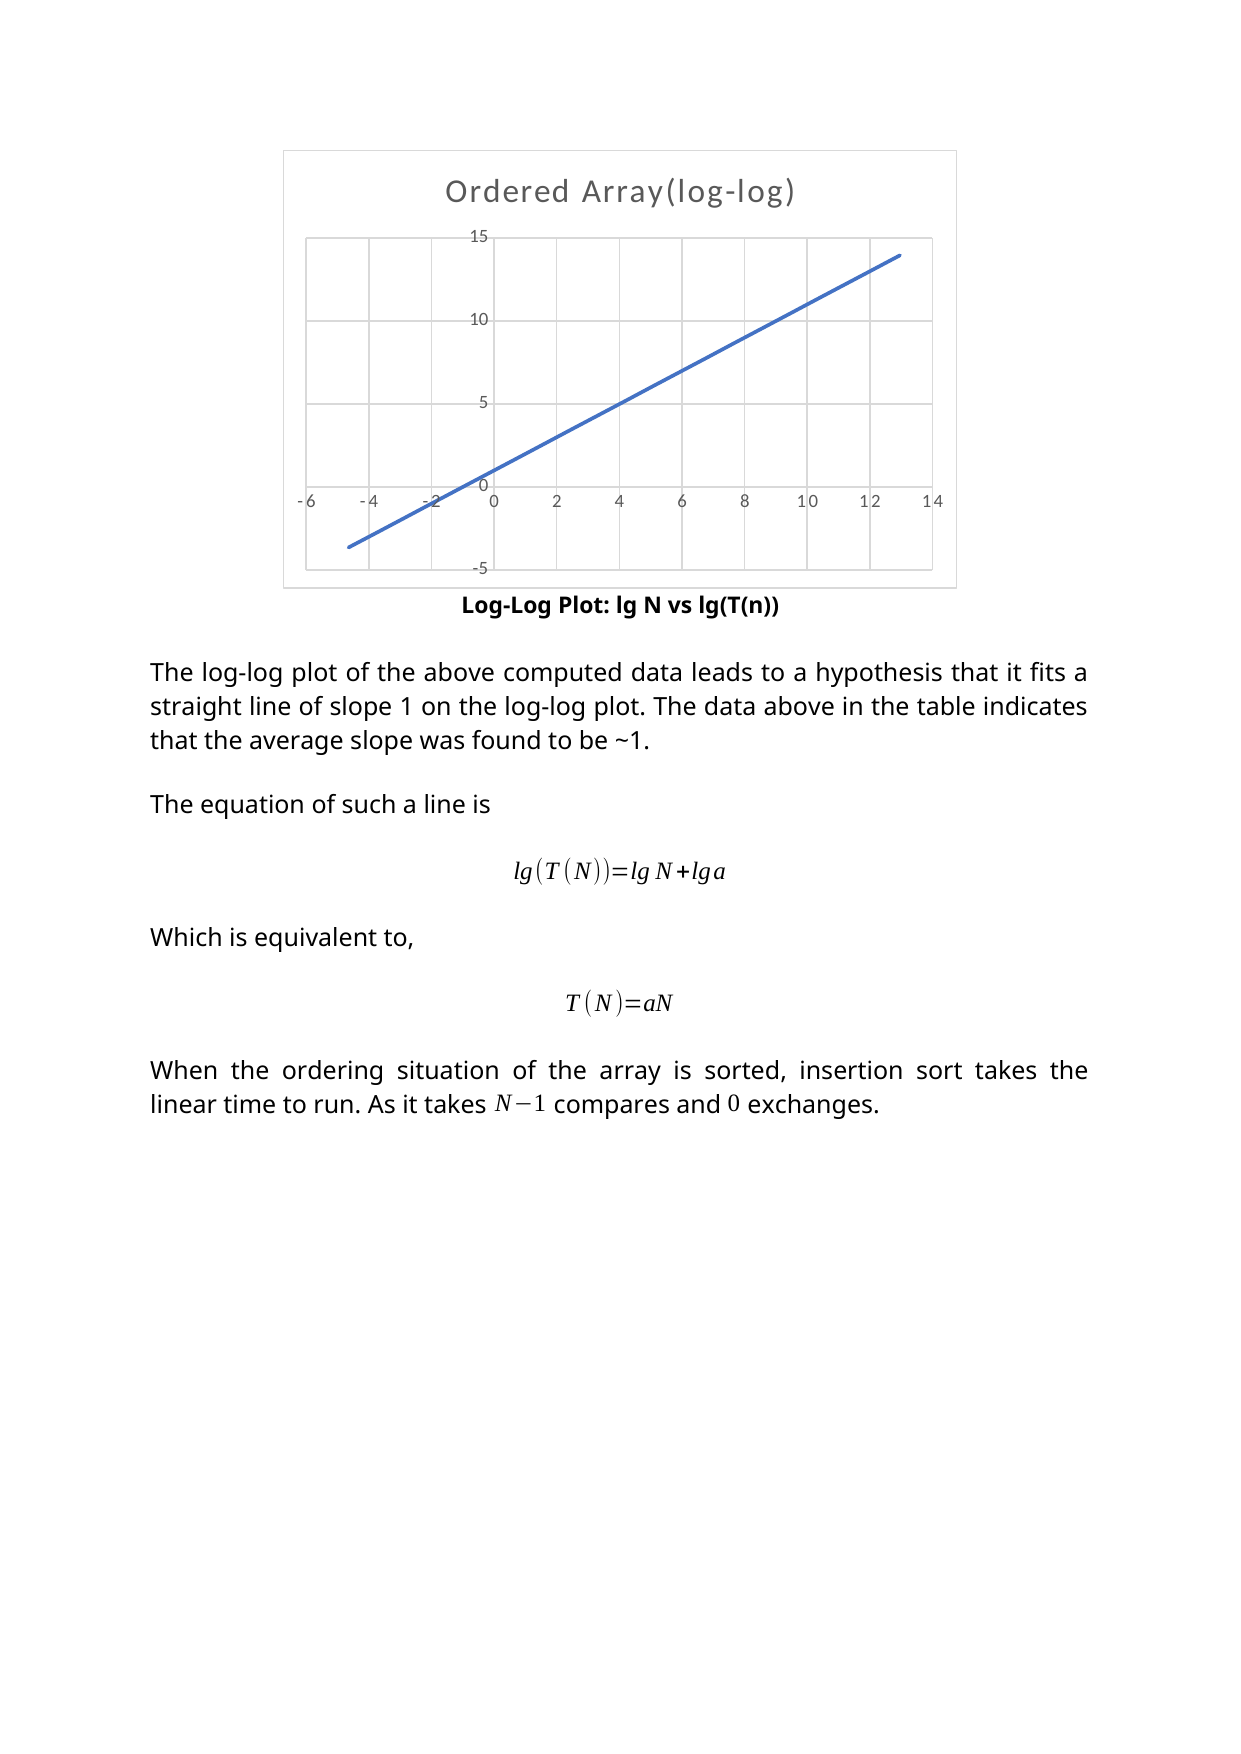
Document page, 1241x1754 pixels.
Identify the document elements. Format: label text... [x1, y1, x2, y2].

text When the ordering situation of the array is sorted, insertion sort takes the linear time to run. As it takes compares and exchanges. [150, 1052, 1090, 1121]
text Which is equivalent to, [150, 920, 1090, 954]
text The log-log plot of the above computed data leads to a hypothesis that it fits a straight line of slope 1 on the log-log plot. The data above in the table indicates that the average slope was found to be ~1. [150, 654, 1090, 757]
text The equation of such a line is [150, 787, 1090, 821]
text Log-Log Plot: lg N vs lg(T(n)) [150, 589, 1090, 620]
